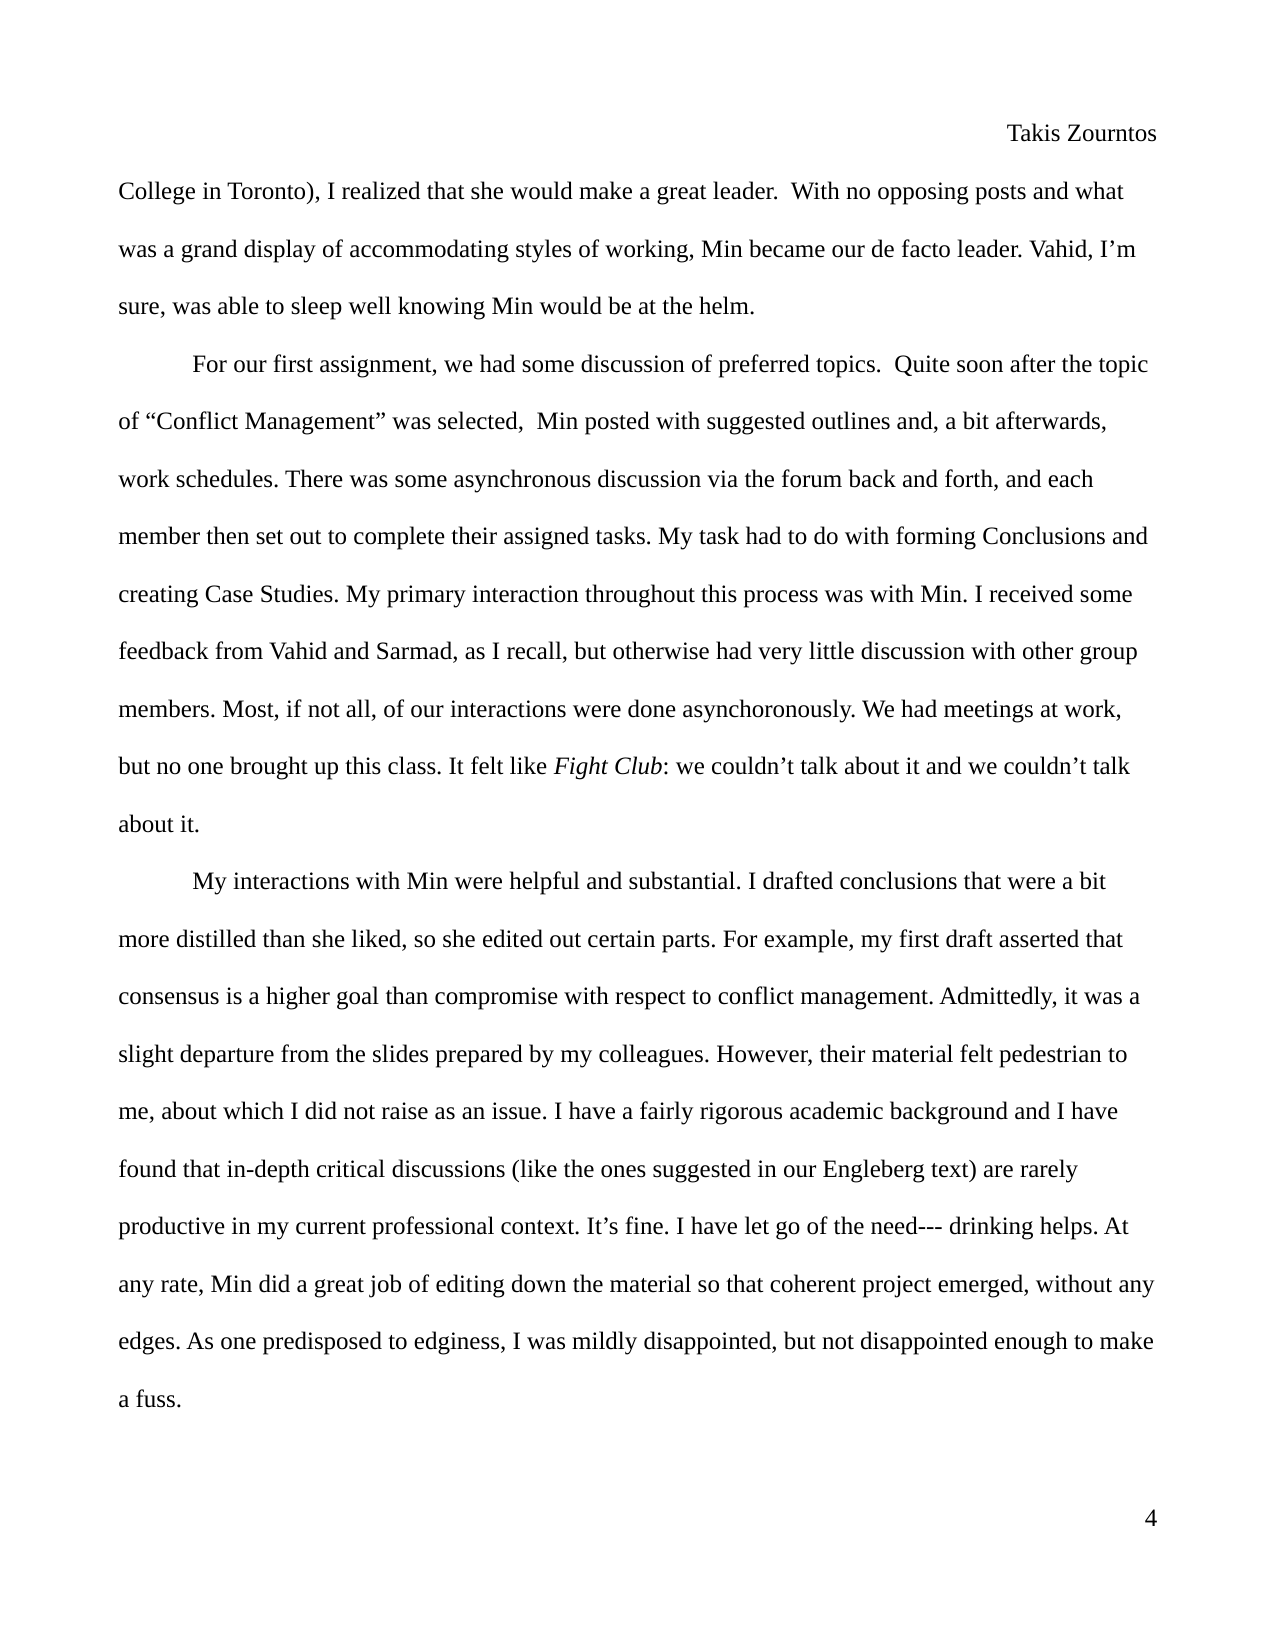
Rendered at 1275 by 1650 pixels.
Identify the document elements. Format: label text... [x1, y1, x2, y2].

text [118, 176, 1157, 320]
text My interactions with Min were helpful and substantial. I drafted conclusions that were a bit more distilled than she liked, so she edited out certain parts. For example, my first draft asserted that consensus is a higher goal than compromise with respect to conflict management. Admittedly, it was a slight departure from the slides prepared by my colleagues. However, their material felt pedestrian to me, about which I did not raise as an issue. I have a fairly rigorous academic background and I have found that in-depth critical discussions (like the ones suggested in our Engleberg text) are rarely productive in my current professional context. It’s fine. I have let go of the need--- drinking helps. At any rate, Min did a great job of editing down the material so that coherent project emerged, without any edges. As one predisposed to edginess, I was mildly disappointed, but not disappointed enough to make a fuss. [118, 866, 1157, 1413]
text For our first assignment, we had some discussion of preferred topics. Quite soon after the topic of “Conflict Management” was selected, Min posted with suggested outlines and, a bit afterwards, work schedules. There was some asynchronous discussion via the forum back and forth, and each member then set out to complete their assigned tasks. My task had to do with forming Conclusions and creating Case Studies. My primary interaction throughout this process was with Min. I received some feedback from Vahid and Sarmad, as I recall, but otherwise had very little discussion with other group members. Most, if not all, of our interactions were done asynchoronously. We had meetings at work, but no one brought up this class. It felt like Fight Club: we couldn’t talk about it and we couldn’t talk about it. [118, 349, 1157, 838]
